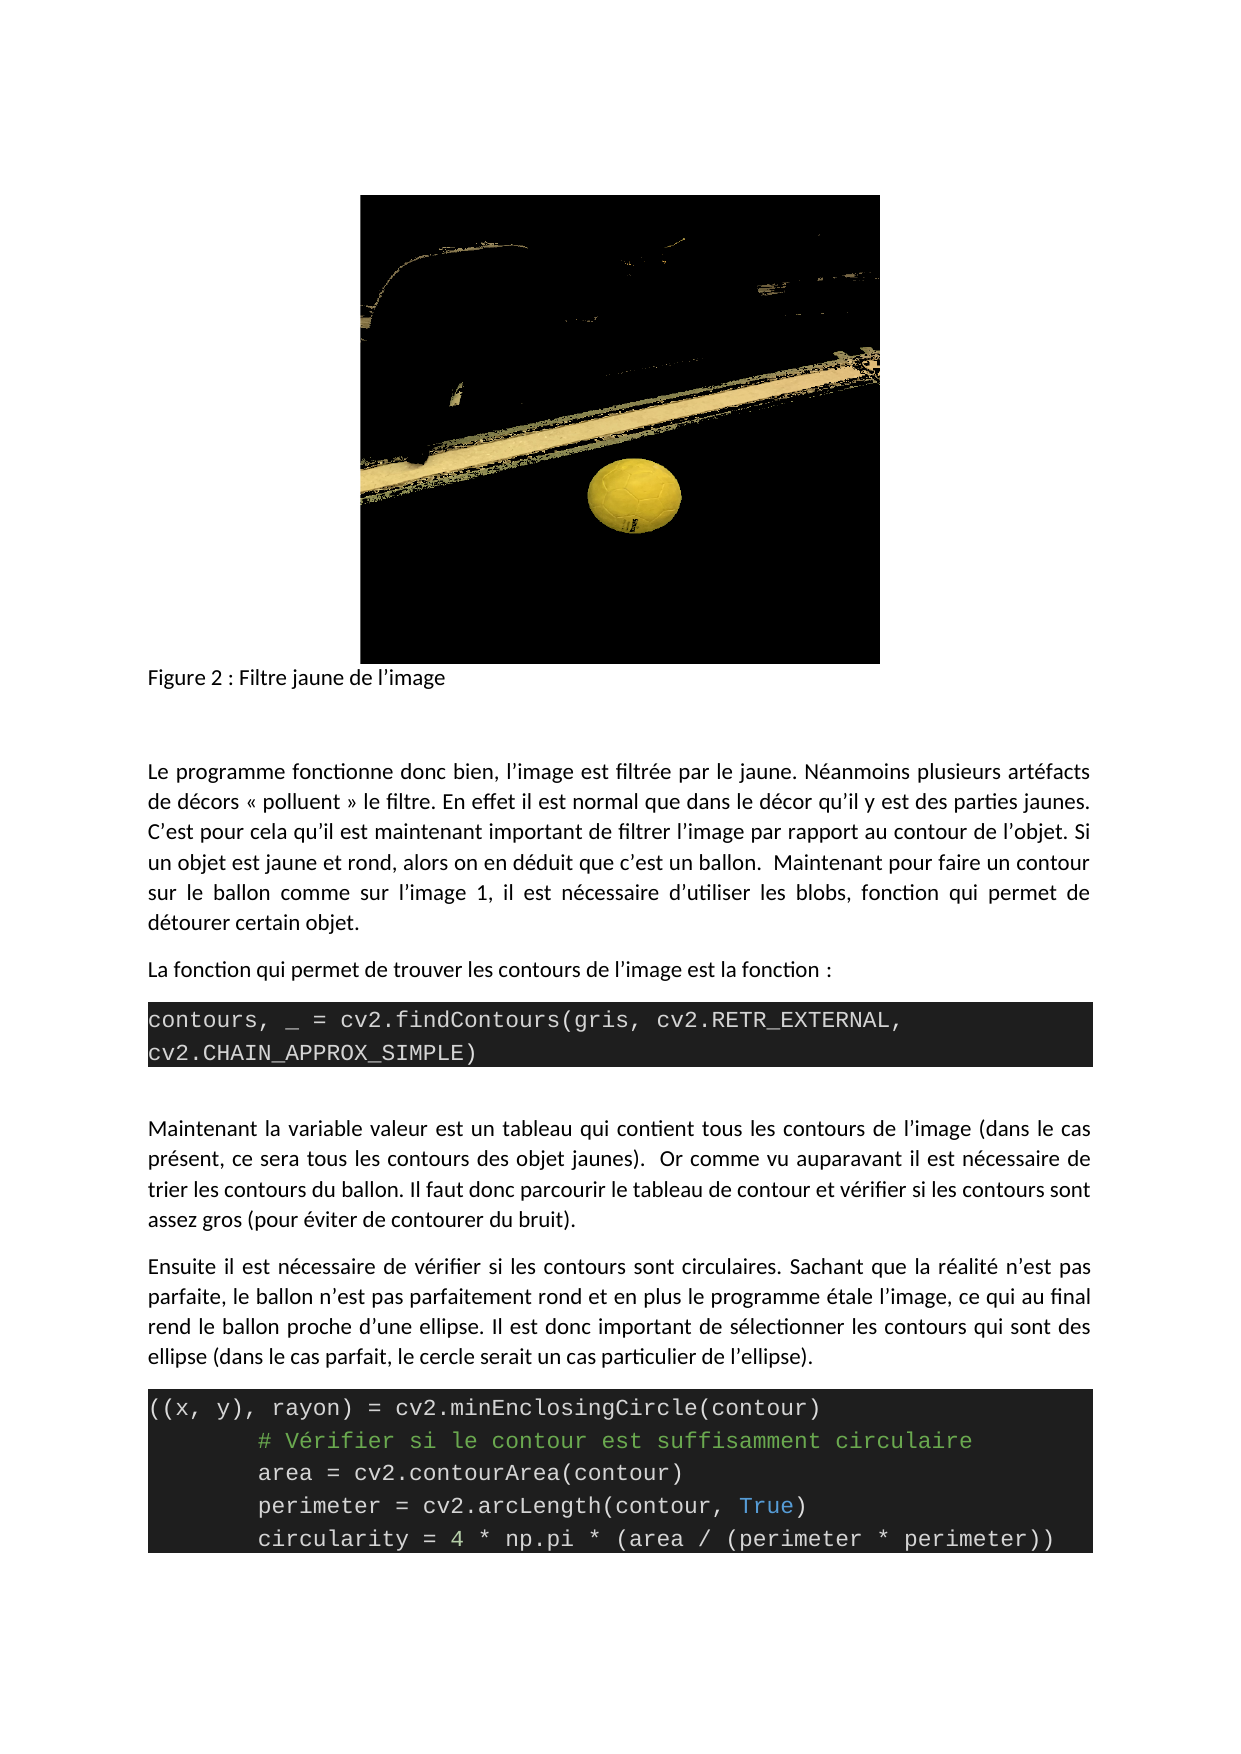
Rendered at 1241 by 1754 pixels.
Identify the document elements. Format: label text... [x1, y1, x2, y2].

picture [360, 195, 880, 663]
text perimeter = cv2.arcLength(contour, True) [148, 1488, 1093, 1521]
text La fonction qui permet de trouver les contours de l’image est la fonction : [148, 955, 1093, 983]
text Figure 2 : Filtre jaune de l’image [148, 663, 1093, 691]
text Ensuite il est nécessaire de vérifier si les contours sont circulaires. Sachant que la réalité n’est pas parfaite, le ballon n’est pas parfaitement rond et en plus le programme étale l’image, ce qui au final rend le ballon proche d’une ellipse. Il est donc important de sélectionner les contours qui sont des ellipse (dans le cas parfait, le cercle serait un cas particulier de l’ellipse). [148, 1252, 1093, 1370]
text area = cv2.contourArea(contour) [148, 1455, 1093, 1488]
text cv2.CHAIN_APPROX_SIMPLE) [148, 1034, 1093, 1067]
text ((x, y), rayon) = cv2.minEnclosingCircle(contour) [148, 1389, 1093, 1422]
text contours, _ = cv2.findContours(gris, cv2.RETR_EXTERNAL, [148, 1002, 1093, 1034]
text # Vérifier si le contour est suffisamment circulaire [148, 1422, 1093, 1455]
text Maintenant la variable valeur est un tableau qui contient tous les contours de l’image (dans le cas présent, ce sera tous les contours des objet jaunes). Or comme vu auparavant il est nécessaire de trier les contours du ballon. Il faut donc parcourir le tableau de contour et vérifier si les contours sont assez gros (pour éviter de contourer du bruit). [148, 1114, 1093, 1233]
text Le programme fonctionne donc bien, l’image est filtrée par le jaune. Néanmoins plusieurs artéfacts de décors « polluent » le filtre. En effet il est normal que dans le décor qu’il y est des parties jaunes. C’est pour cela qu’il est maintenant important de filtrer l’image par rapport au contour de l’objet. Si un objet est jaune et rond, alors on en déduit que c’est un ballon. Maintenant pour faire un contour sur le ballon comme sur l’image 1, il est nécessaire d’utiliser les blobs, fonction qui permet de détourer certain objet. [148, 757, 1093, 936]
text circularity = 4 * np.pi * (area / (perimeter * perimeter)) [148, 1521, 1093, 1553]
